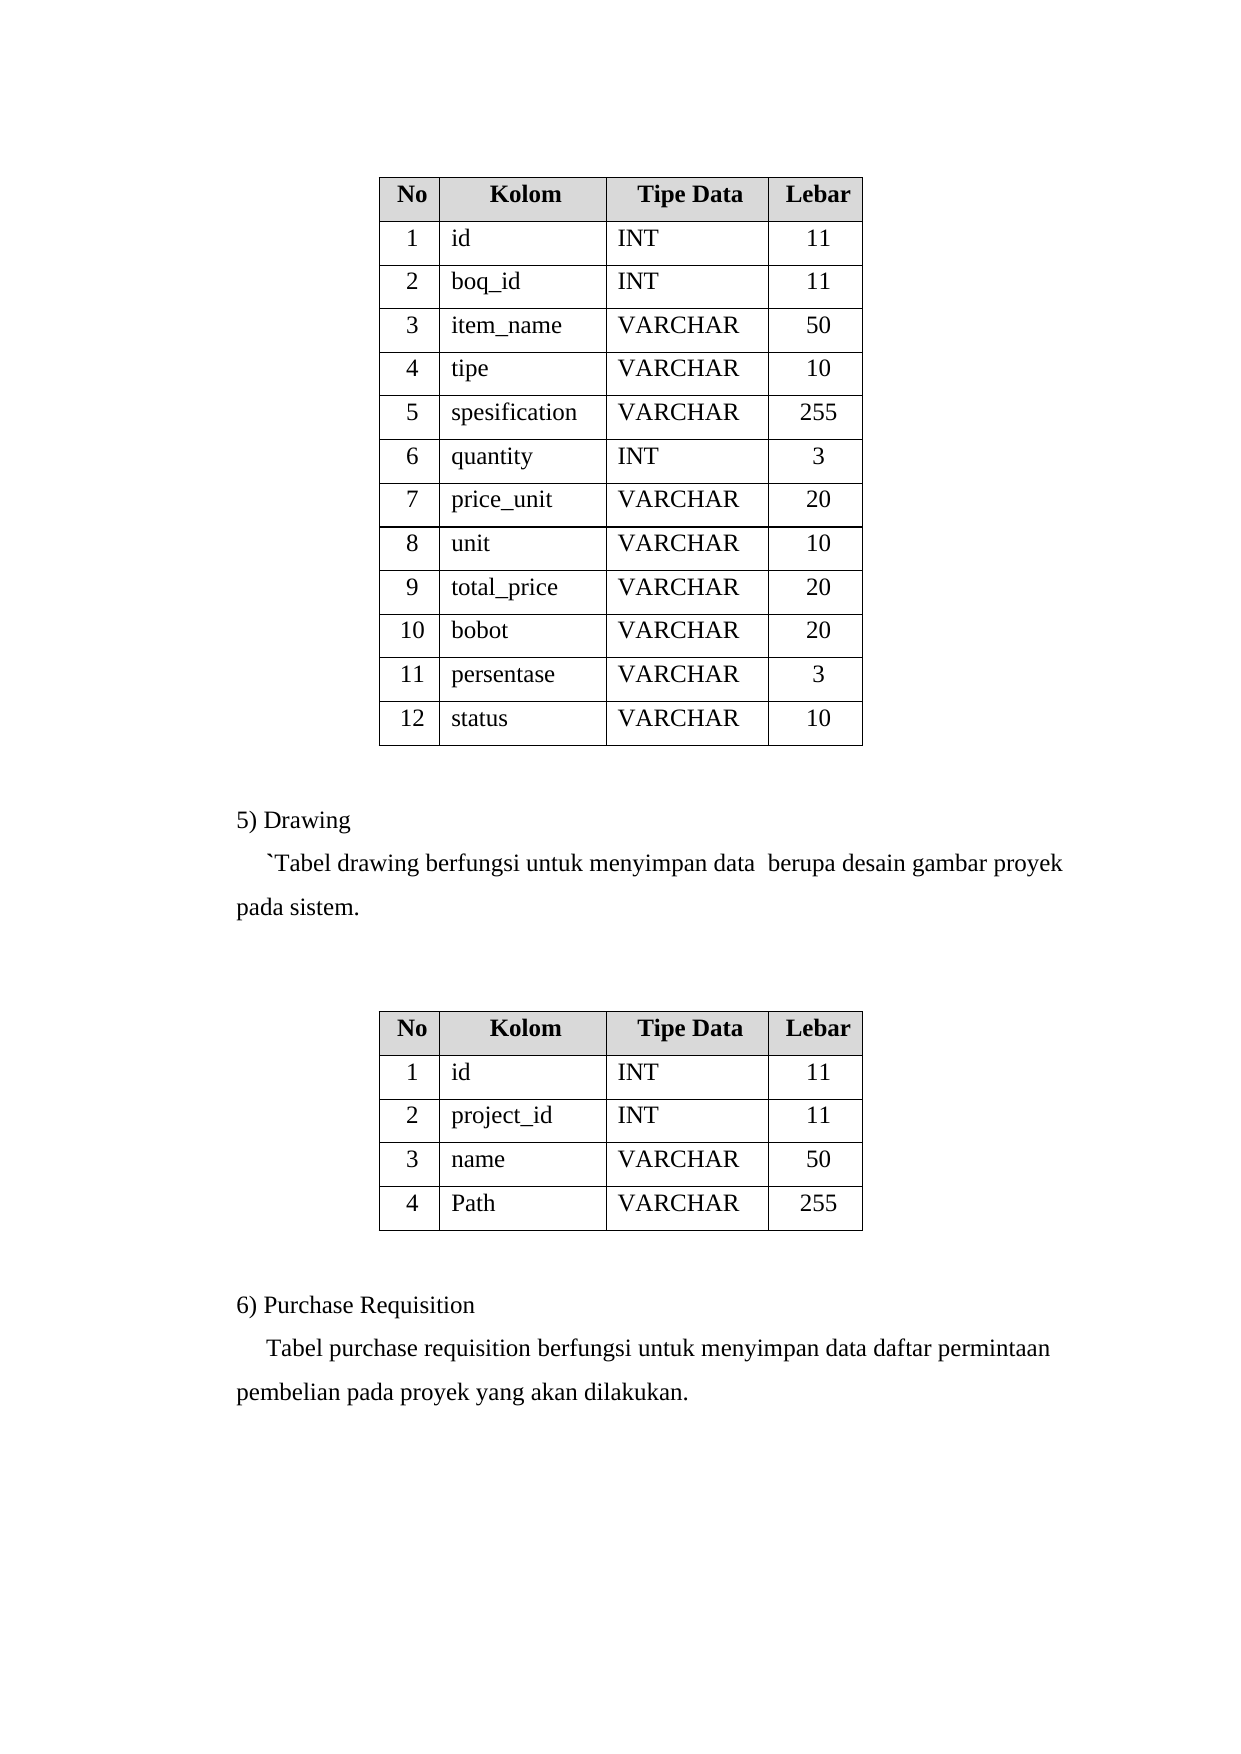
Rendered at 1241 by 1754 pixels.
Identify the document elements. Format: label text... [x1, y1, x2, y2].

table_cell name [440, 1143, 606, 1186]
table_cell 3 [769, 440, 862, 483]
list Drawing [236, 805, 1063, 834]
table_cell 12 [380, 702, 439, 744]
table_cell status [440, 702, 606, 744]
table_header No [380, 178, 439, 221]
table_cell INT [607, 222, 768, 264]
table_cell 3 [380, 309, 439, 352]
table_header No [380, 1012, 439, 1055]
table_cell 2 [380, 1100, 439, 1142]
table_cell VARCHAR [607, 1143, 768, 1186]
table_cell 20 [769, 571, 862, 614]
table_header Lebar [769, 1012, 862, 1055]
table_cell VARCHAR [607, 484, 768, 526]
table_cell 1 [380, 222, 439, 264]
table_cell 11 [380, 658, 439, 701]
table_cell VARCHAR [607, 309, 768, 352]
table_cell VARCHAR [607, 702, 768, 744]
table_cell 1 [380, 1056, 439, 1098]
table_cell 255 [769, 1187, 862, 1229]
table_cell VARCHAR [607, 571, 768, 614]
table_cell 11 [769, 222, 862, 264]
table_cell project_id [440, 1100, 606, 1142]
table_cell 10 [769, 528, 862, 570]
table_cell 20 [769, 615, 862, 657]
table_header Kolom [440, 178, 606, 221]
table_cell price_unit [440, 484, 606, 526]
table_cell VARCHAR [607, 528, 768, 570]
table_cell 5 [380, 396, 439, 439]
table_cell 10 [769, 702, 862, 744]
table_cell tipe [440, 353, 606, 395]
table_cell spesification [440, 396, 606, 439]
table_cell 6 [380, 440, 439, 483]
table_cell 3 [380, 1143, 439, 1186]
table_cell unit [440, 528, 606, 570]
table_cell 7 [380, 484, 439, 526]
list Purchase Requisition [236, 1290, 1063, 1319]
table_header Tipe Data [607, 1012, 768, 1055]
table_cell 50 [769, 309, 862, 352]
table_cell 4 [380, 353, 439, 395]
table_cell 50 [769, 1143, 862, 1186]
table_cell 10 [769, 353, 862, 395]
table_cell 11 [769, 1100, 862, 1142]
table_cell INT [607, 1100, 768, 1142]
table_cell VARCHAR [607, 1187, 768, 1229]
table_cell id [440, 1056, 606, 1098]
table_cell VARCHAR [607, 396, 768, 439]
table_cell boq_id [440, 266, 606, 308]
table_cell 11 [769, 1056, 862, 1098]
table_cell 2 [380, 266, 439, 308]
table_cell 20 [769, 484, 862, 526]
table_cell item_name [440, 309, 606, 352]
table_cell 4 [380, 1187, 439, 1229]
table_cell INT [607, 440, 768, 483]
table_cell 8 [380, 528, 439, 570]
table_cell 11 [769, 266, 862, 308]
text Tabel purchase requisition berfungsi untuk menyimpan data daftar permintaan pembelian pada proyek yang akan dilakukan. [236, 1333, 1063, 1405]
table_cell INT [607, 1056, 768, 1098]
table_cell persentase [440, 658, 606, 701]
table_cell VARCHAR [607, 658, 768, 701]
text `Tabel drawing berfungsi untuk menyimpan data berupa desain gambar proyek pada sistem. [236, 848, 1063, 920]
table_cell id [440, 222, 606, 264]
table_cell bobot [440, 615, 606, 657]
table_header Kolom [440, 1012, 606, 1055]
table_cell 3 [769, 658, 862, 701]
table_header Lebar [769, 178, 862, 221]
table_cell 9 [380, 571, 439, 614]
table_cell Path [440, 1187, 606, 1229]
table_cell total_price [440, 571, 606, 614]
table_cell VARCHAR [607, 615, 768, 657]
table_cell 10 [380, 615, 439, 657]
table_cell INT [607, 266, 768, 308]
table_cell quantity [440, 440, 606, 483]
table_cell VARCHAR [607, 353, 768, 395]
table_header Tipe Data [607, 178, 768, 221]
table_cell 255 [769, 396, 862, 439]
